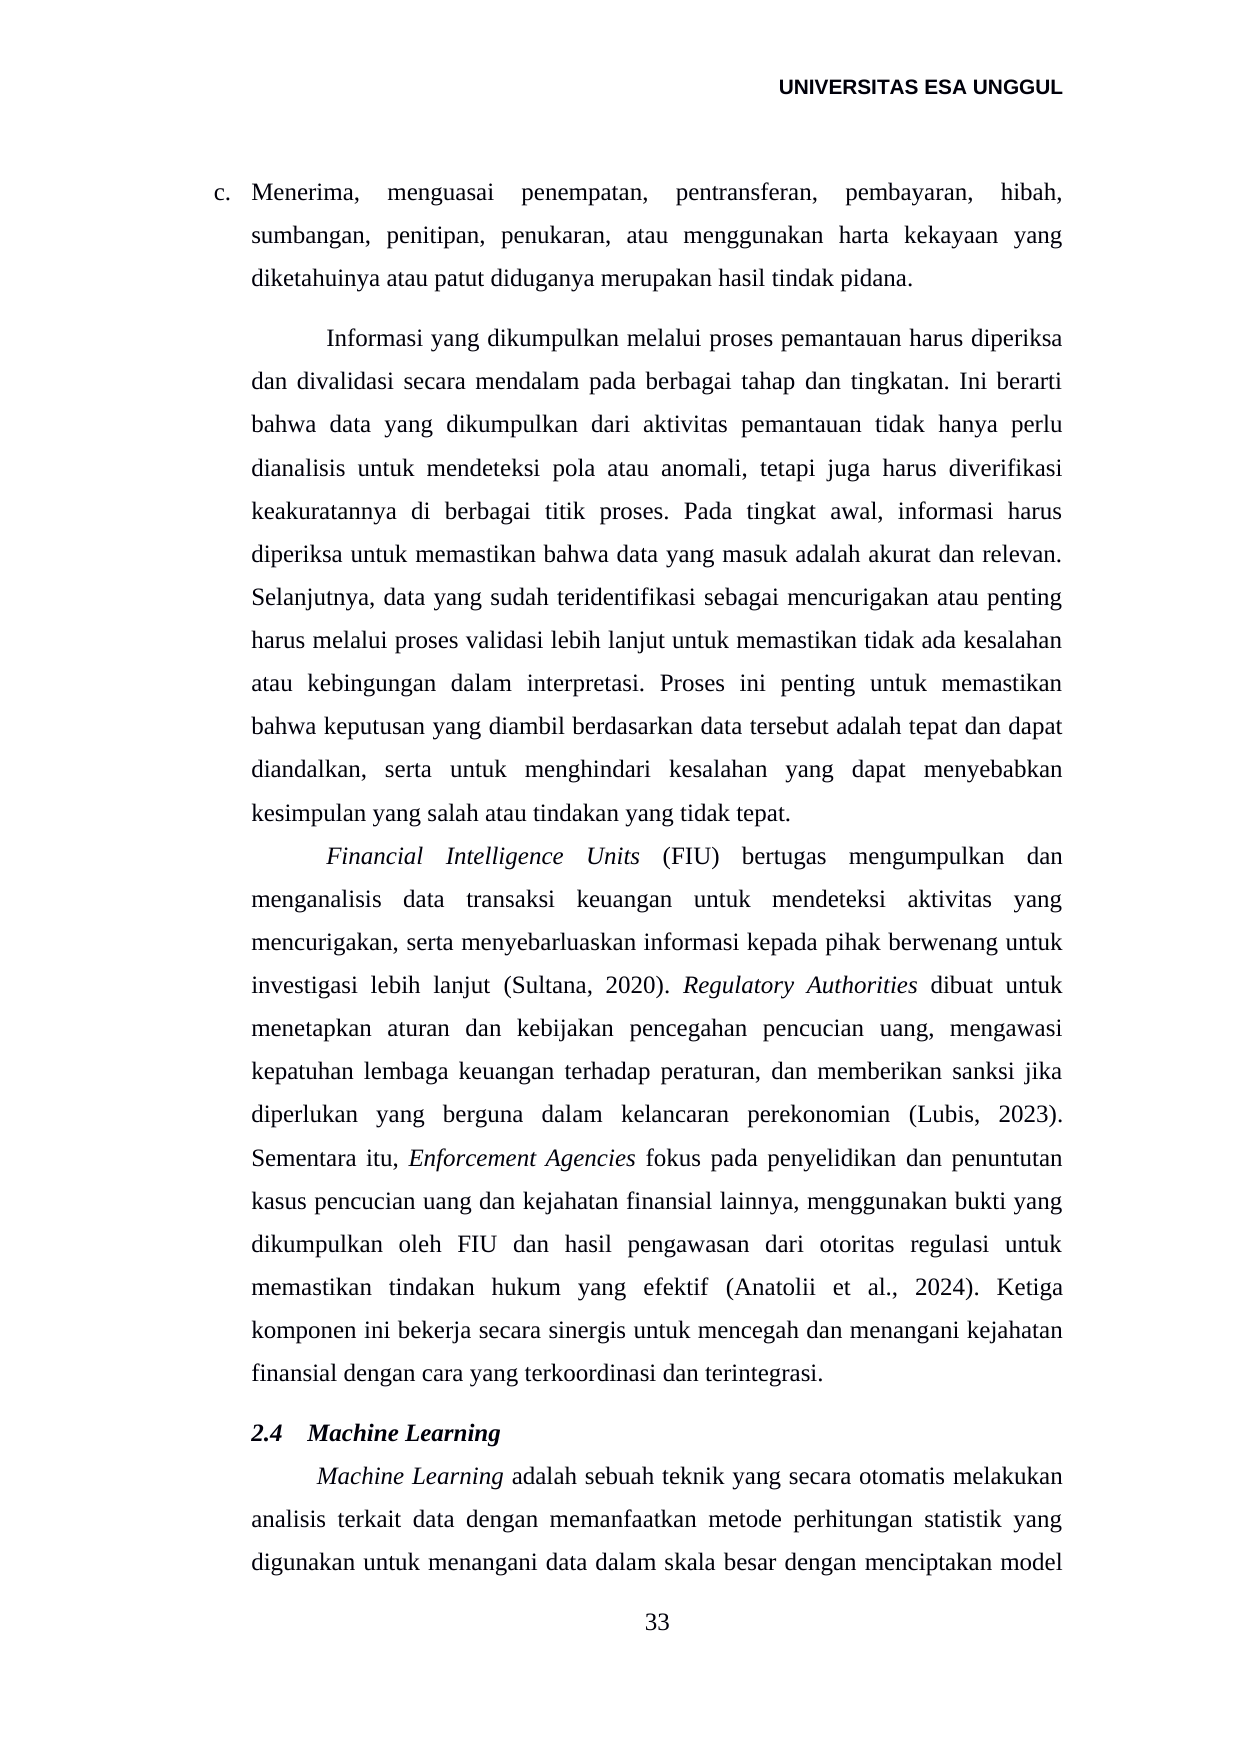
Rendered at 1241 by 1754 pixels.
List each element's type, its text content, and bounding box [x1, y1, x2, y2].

text Informasi yang dikumpulkan melalui proses pemantauan harus diperiksa dan divalidasi secara mendalam pada berbagai tahap dan tingkatan. Ini berarti bahwa data yang dikumpulkan dari aktivitas pemantauan tidak hanya perlu dianalisis untuk mendeteksi pola atau anomali, tetapi juga harus diverifikasi keakuratannya di berbagai titik proses. Pada tingkat awal, informasi harus diperiksa untuk memastikan bahwa data yang masuk adalah akurat dan relevan. Selanjutnya, data yang sudah teridentifikasi sebagai mencurigakan atau penting harus melalui proses validasi lebih lanjut untuk memastikan tidak ada kesalahan atau kebingungan dalam interpretasi. Proses ini penting untuk memastikan bahwa keputusan yang diambil berdasarkan data tersebut adalah tepat dan dapat diandalkan, serta untuk menghindari kesalahan yang dapat menyebabkan kesimpulan yang salah atau tindakan yang tidak tepat. [251, 323, 1063, 826]
subtitle Machine Learning [251, 1418, 1063, 1447]
text Financial Intelligence Units (FIU) bertugas mengumpulkan dan menganalisis data transaksi keuangan untuk mendeteksi aktivitas yang mencurigakan, serta menyebarluaskan informasi kepada pihak berwenang untuk investigasi lebih lanjut (Sultana, 2020). Regulatory Authorities dibuat untuk menetapkan aturan dan kebijakan pencegahan pencucian uang, mengawasi kepatuhan lembaga keuangan terhadap peraturan, dan memberikan sanksi jika diperlukan yang berguna dalam kelancaran perekonomian (Lubis, 2023). Sementara itu, Enforcement Agencies fokus pada penyelidikan dan penuntutan kasus pencucian uang dan kejahatan finansial lainnya, menggunakan bukti yang dikumpulkan oleh FIU dan hasil pengawasan dari otoritas regulasi untuk memastikan tindakan hukum yang efektif (Anatolii et al., 2024). Ketiga komponen ini bekerja secara sinergis untuk mencegah dan menangani kejahatan finansial dengan cara yang terkoordinasi dan terintegrasi. [251, 841, 1063, 1387]
list Menerima, menguasai penempatan, pentransferan, pembayaran, hibah, sumbangan, penitipan, penukaran, atau menggunakan harta kekayaan yang diketahuinya atau patut diduganya merupakan hasil tindak pidana. [213, 177, 1063, 292]
